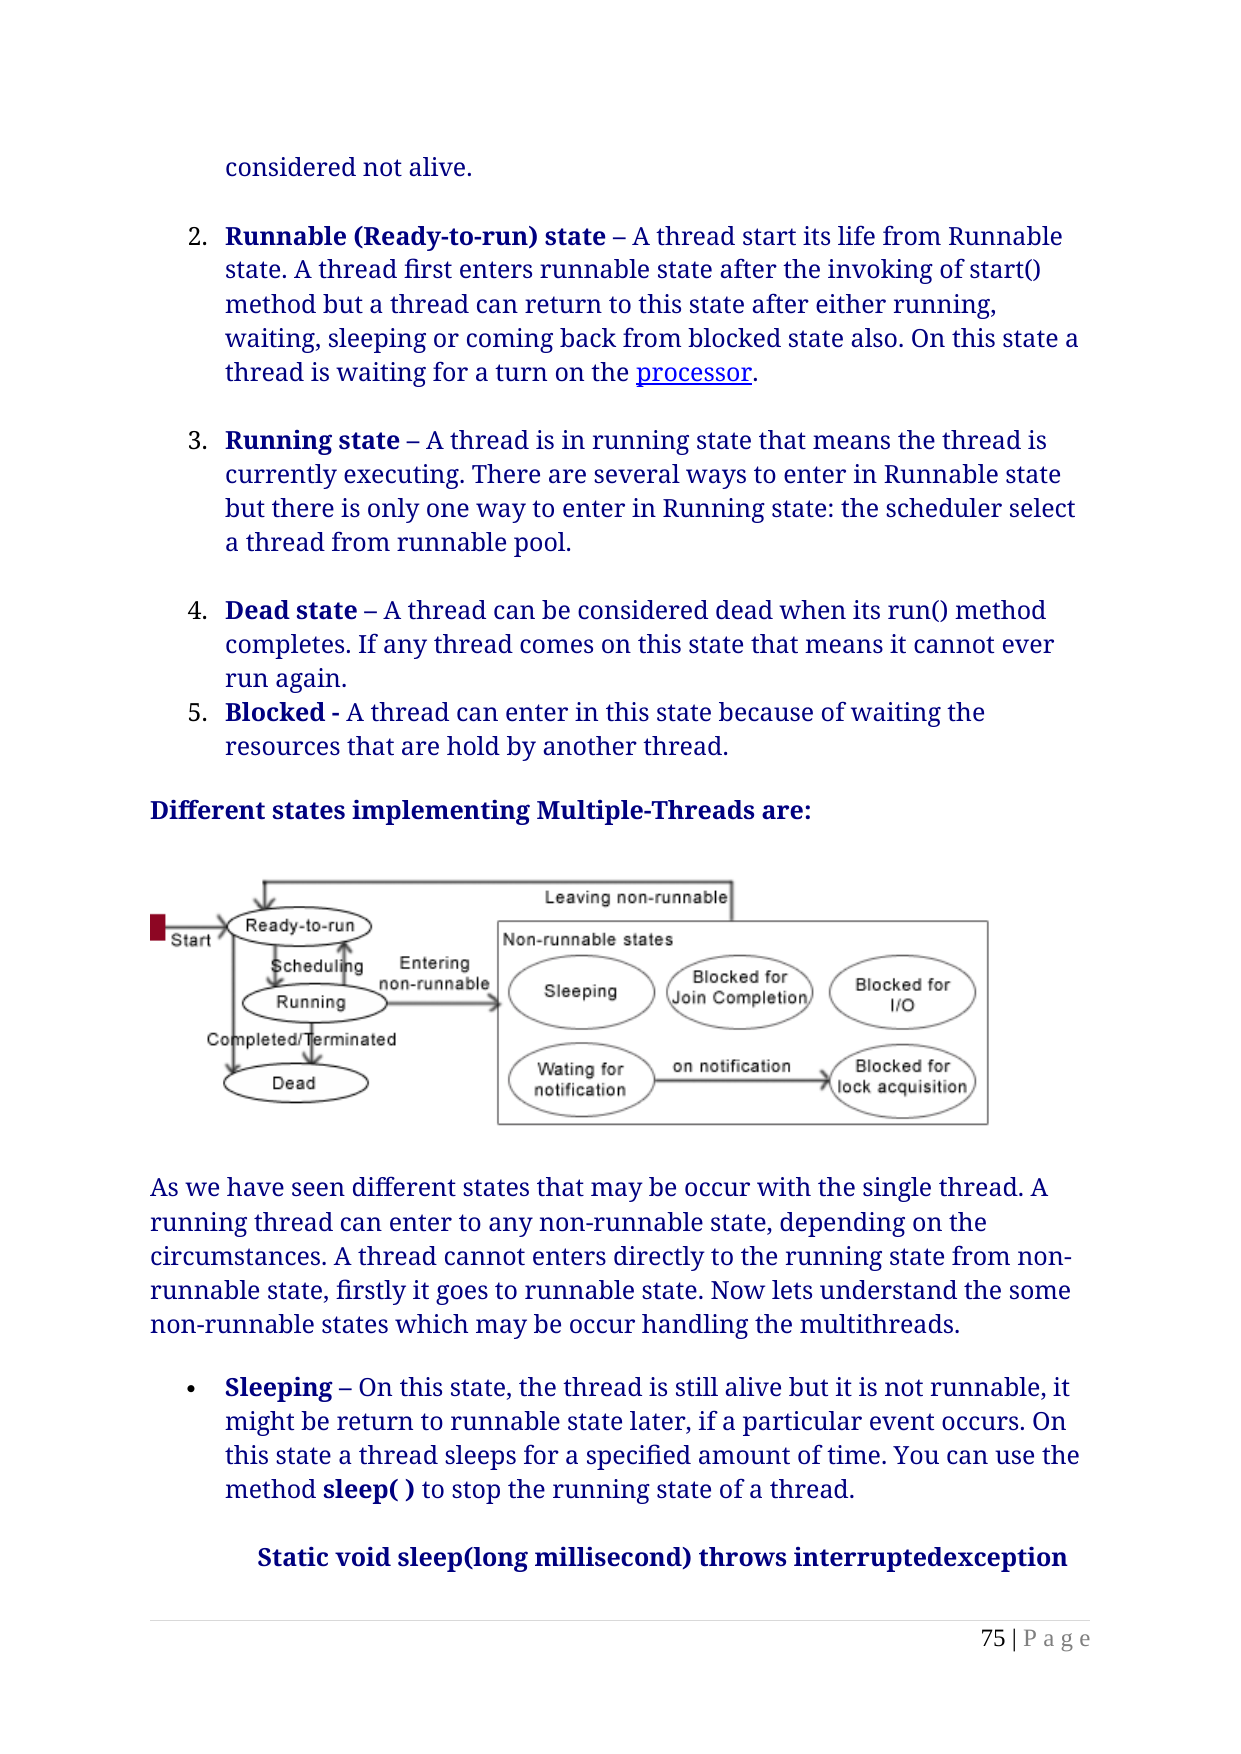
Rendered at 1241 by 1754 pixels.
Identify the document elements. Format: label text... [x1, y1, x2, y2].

list Runnable (Ready-to-run) state – A thread start its life from Runnable state. A thread first enters runnable state after the invoking of start() method but a thread can return to this state after either running, waiting, sleeping or coming back from blocked state also. On this state a thread is waiting for a turn on the processor. [187, 759, 1090, 963]
text Different states implementing Multiple-Threads are: [150, 1333, 1090, 1367]
list New state – After the creations of Thread instance the thread is in this state but before the start() method invocation. At this point, the thread is considered not alive. [187, 623, 1090, 759]
list Dead state – A thread can be considered dead when its run() method completes. If any thread comes on this state that means it cannot ever run again. [187, 1134, 1090, 1236]
picture [150, 150, 769, 594]
list Blocked - A thread can enter in this state because of waiting the resources that are hold by another thread. [187, 1236, 1090, 1304]
list Running state – A thread is in running state that means the thread is currently executing. There are several ways to enter in Runnable state but there is only one way to enter in Running state: the scheduler select a thread from runnable pool. [187, 963, 1090, 1134]
